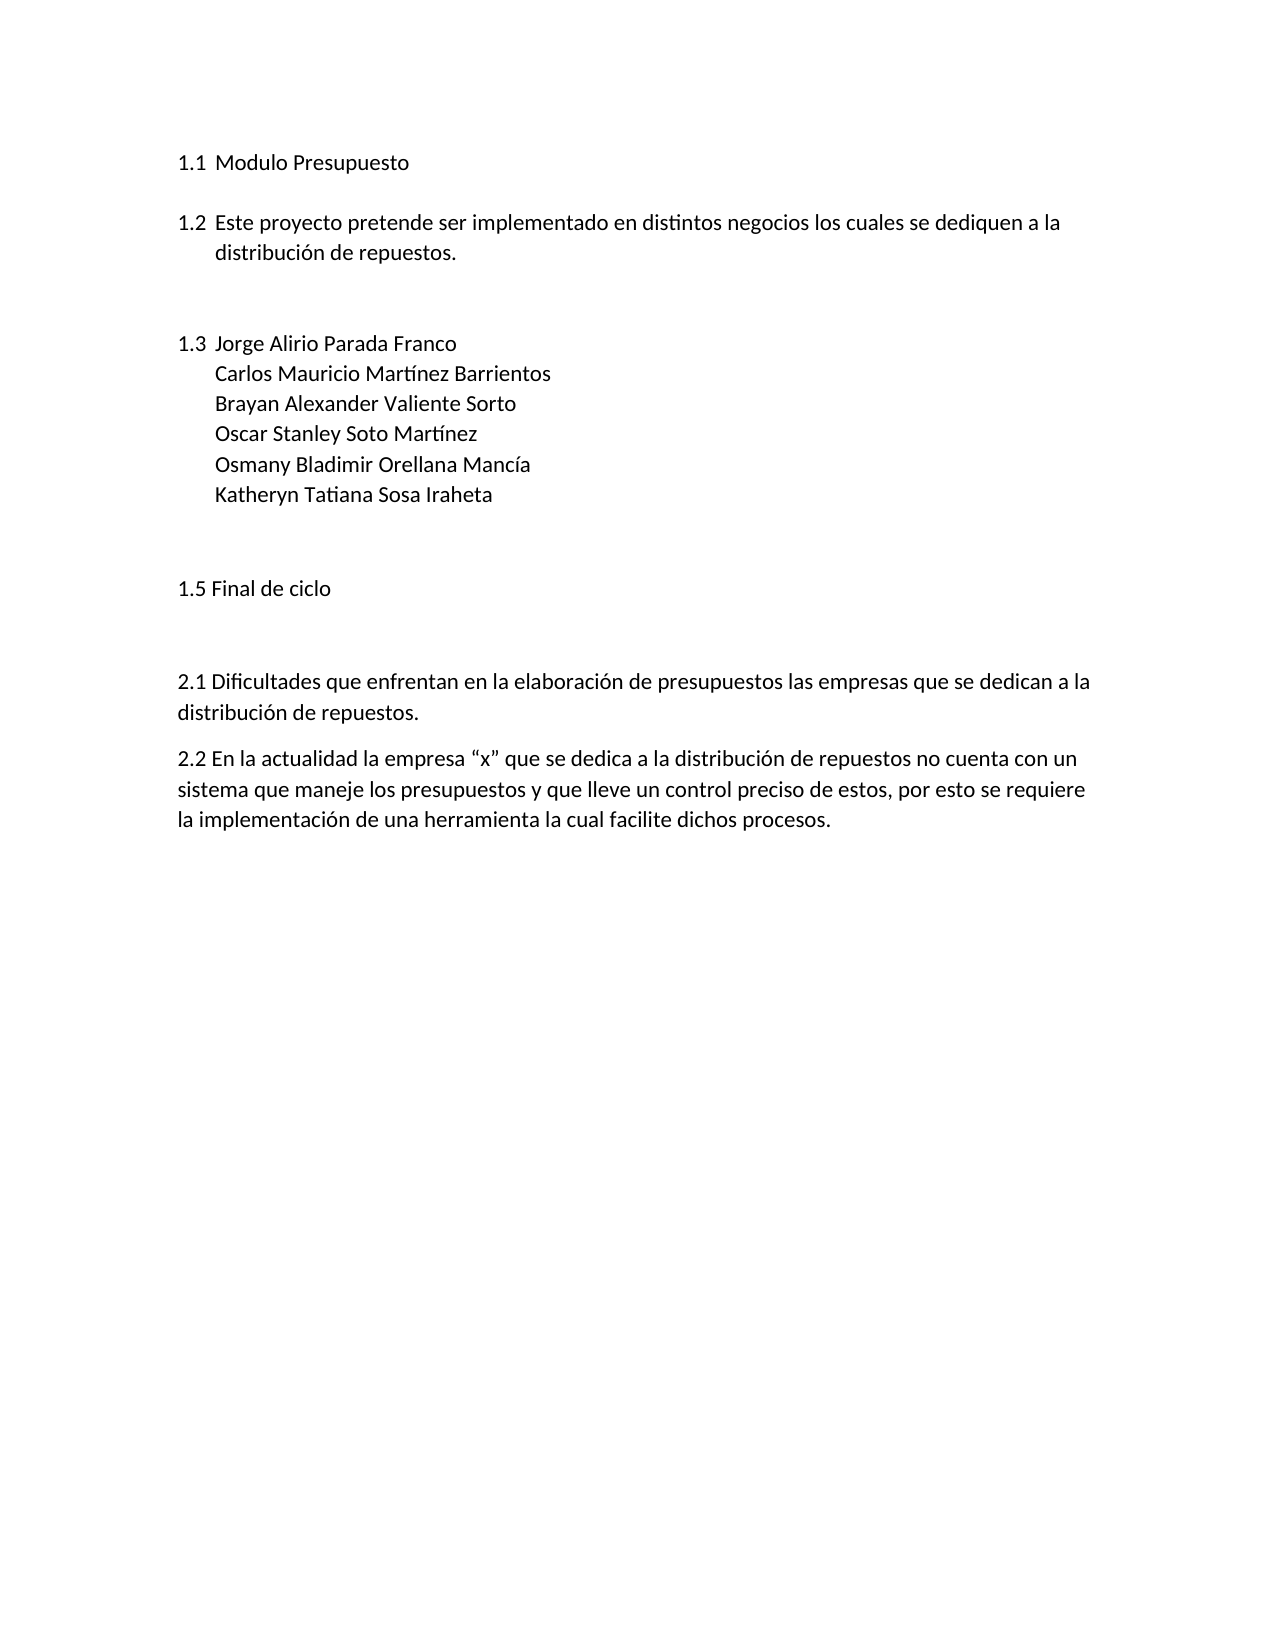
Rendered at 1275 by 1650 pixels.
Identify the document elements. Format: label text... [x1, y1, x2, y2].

text 2.2 En la actualidad la empresa “x” que se dedica a la distribución de repuestos no cuenta con un sistema que maneje los presupuestos y que lleve un control preciso de estos, por esto se requiere la implementación de una herramienta la cual facilite dichos procesos. [177, 744, 1098, 833]
list Modulo Presupuesto [177, 148, 1098, 176]
list Brayan Alexander Valiente Sorto [215, 389, 1098, 417]
list Este proyecto pretende ser implementado en distintos negocios los cuales se dediquen a la distribución de repuestos. [177, 208, 1098, 266]
list Jorge Alirio Parada Franco [177, 329, 1098, 357]
list Carlos Mauricio Martínez Barrientos [215, 359, 1098, 387]
list Oscar Stanley Soto Martínez [215, 419, 1098, 447]
text 1.5 Final de ciclo [177, 574, 1098, 602]
list Katheryn Tatiana Sosa Iraheta [215, 480, 1098, 508]
list Osmany Bladimir Orellana Mancía [215, 450, 1098, 478]
text 2.1 Dificultades que enfrentan en la elaboración de presupuestos las empresas que se dedican a la distribución de repuestos. [177, 667, 1098, 726]
